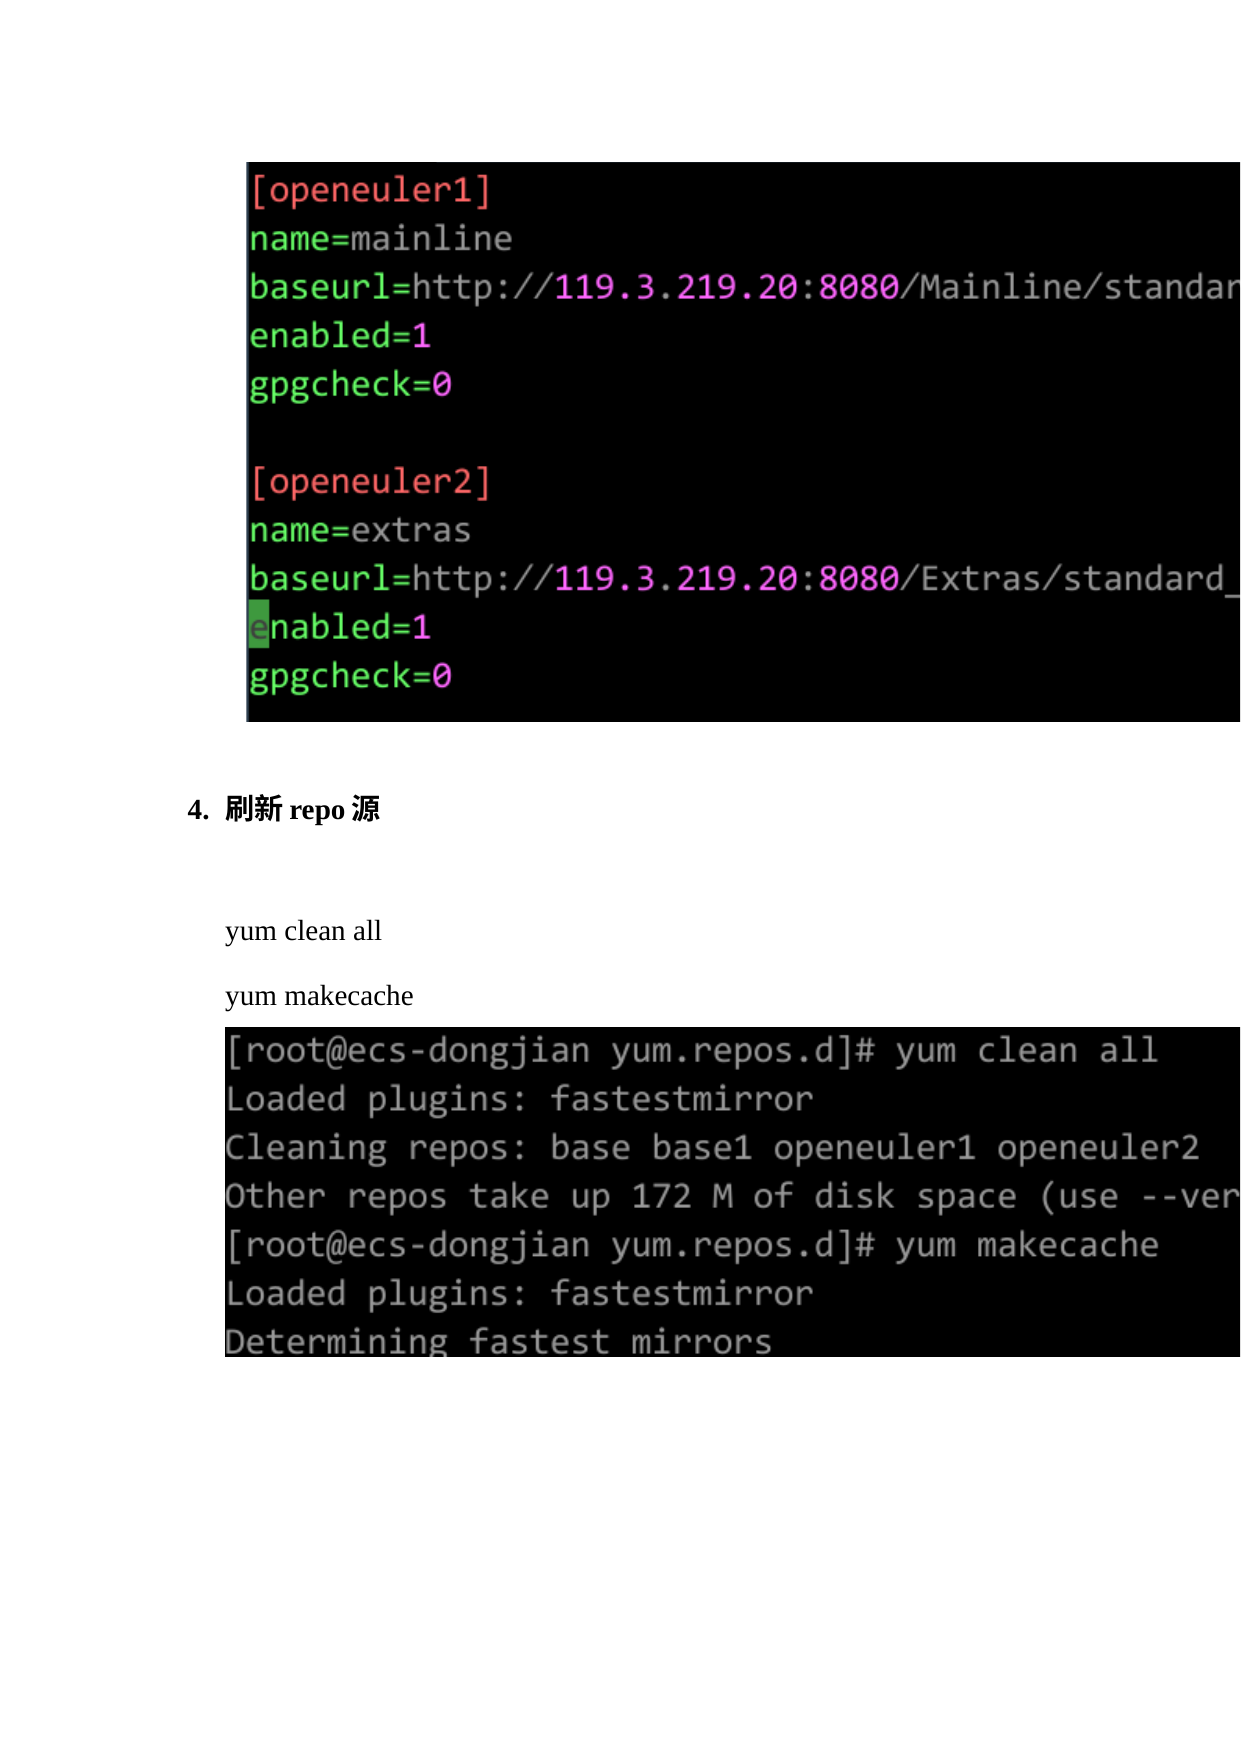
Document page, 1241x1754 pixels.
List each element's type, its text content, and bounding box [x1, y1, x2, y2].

picture [225, 1027, 1241, 1357]
picture [246, 162, 1241, 722]
list yum makecache [225, 962, 1053, 1027]
subtitle 刷新repo源 [187, 774, 1053, 839]
list yum clean all [225, 897, 1053, 962]
